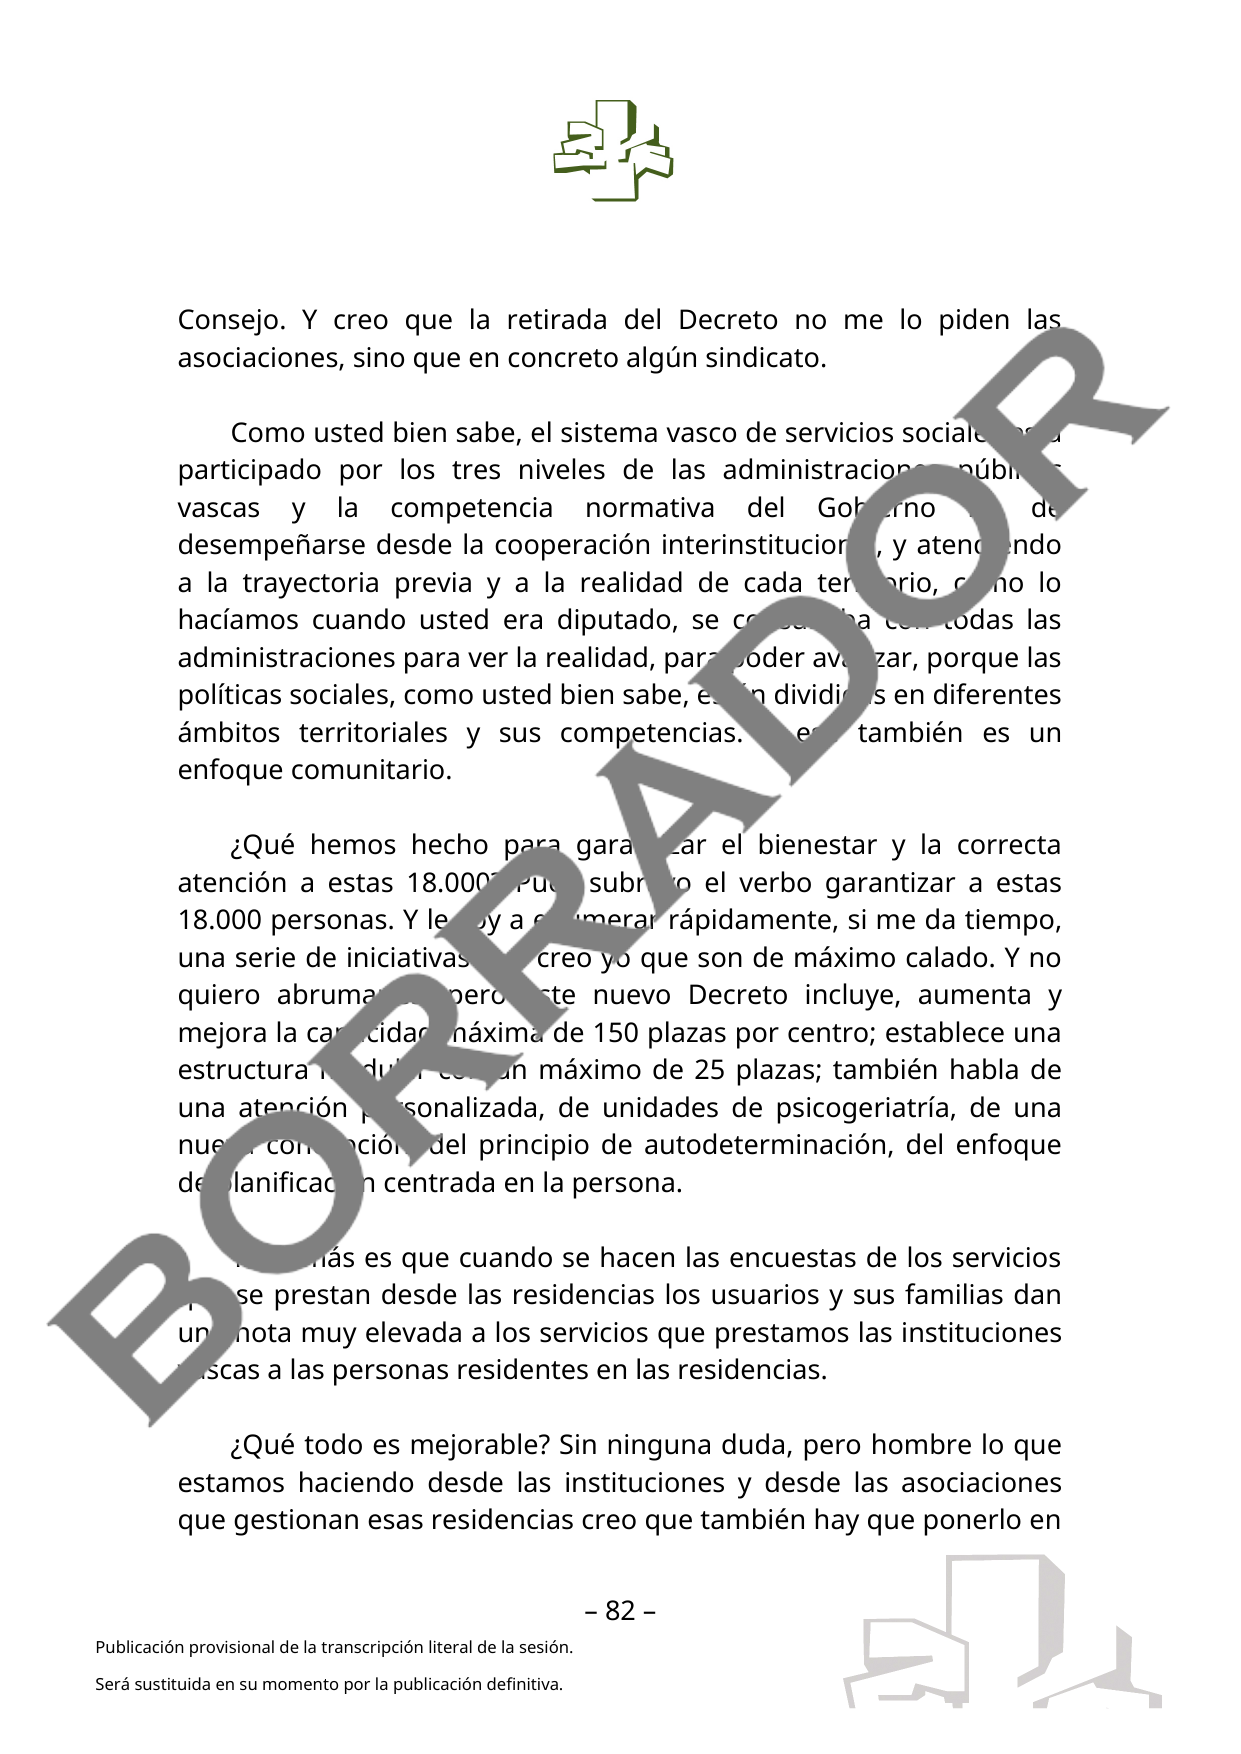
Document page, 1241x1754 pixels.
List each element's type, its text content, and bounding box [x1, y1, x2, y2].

picture [524, 77, 702, 225]
text ¿Qué hemos hecho para garantizar el bienestar y la correcta atención a estas 18.000? Pues subrayo el verbo garantizar a estas 18.000 personas. Y le voy a enumerar rápidamente, si me da tiempo, una serie de iniciativas que creo yo que son de máximo calado. Y no quiero abrumarles, pero este nuevo Decreto incluye, aumenta y mejora la capacidad máxima de 150 plazas por centro; establece una estructura modular con un máximo de 25 plazas; también habla de una atención personalizada, de unidades de psicogeriatría, de una nueva concepción, del principio de autodeterminación, del enfoque de planificación centrada en la persona. [177, 825, 1063, 1200]
text Y además es que cuando se hacen las encuestas de los servicios que se prestan desde las residencias los usuarios y sus familias dan una nota muy elevada a los servicios que prestamos las instituciones vascas a las personas residentes en las residencias. [177, 1237, 1063, 1387]
text Como usted bien sabe, el sistema vasco de servicios sociales está participado por los tres niveles de las administraciones públicas vascas y la competencia normativa del Gobierno ha de desempeñarse desde la cooperación interinstitucional, y atendiendo a la trayectoria previa y a la realidad de cada territorio, como lo hacíamos cuando usted era diputado, se consultaba con todas las administraciones para ver la realidad, para poder avanzar, porque las políticas sociales, como usted bien sabe, están divididas en diferentes ámbitos territoriales y sus competencias. Y ese también es un enfoque comunitario. [177, 412, 1063, 787]
picture [797, 1491, 1169, 1710]
